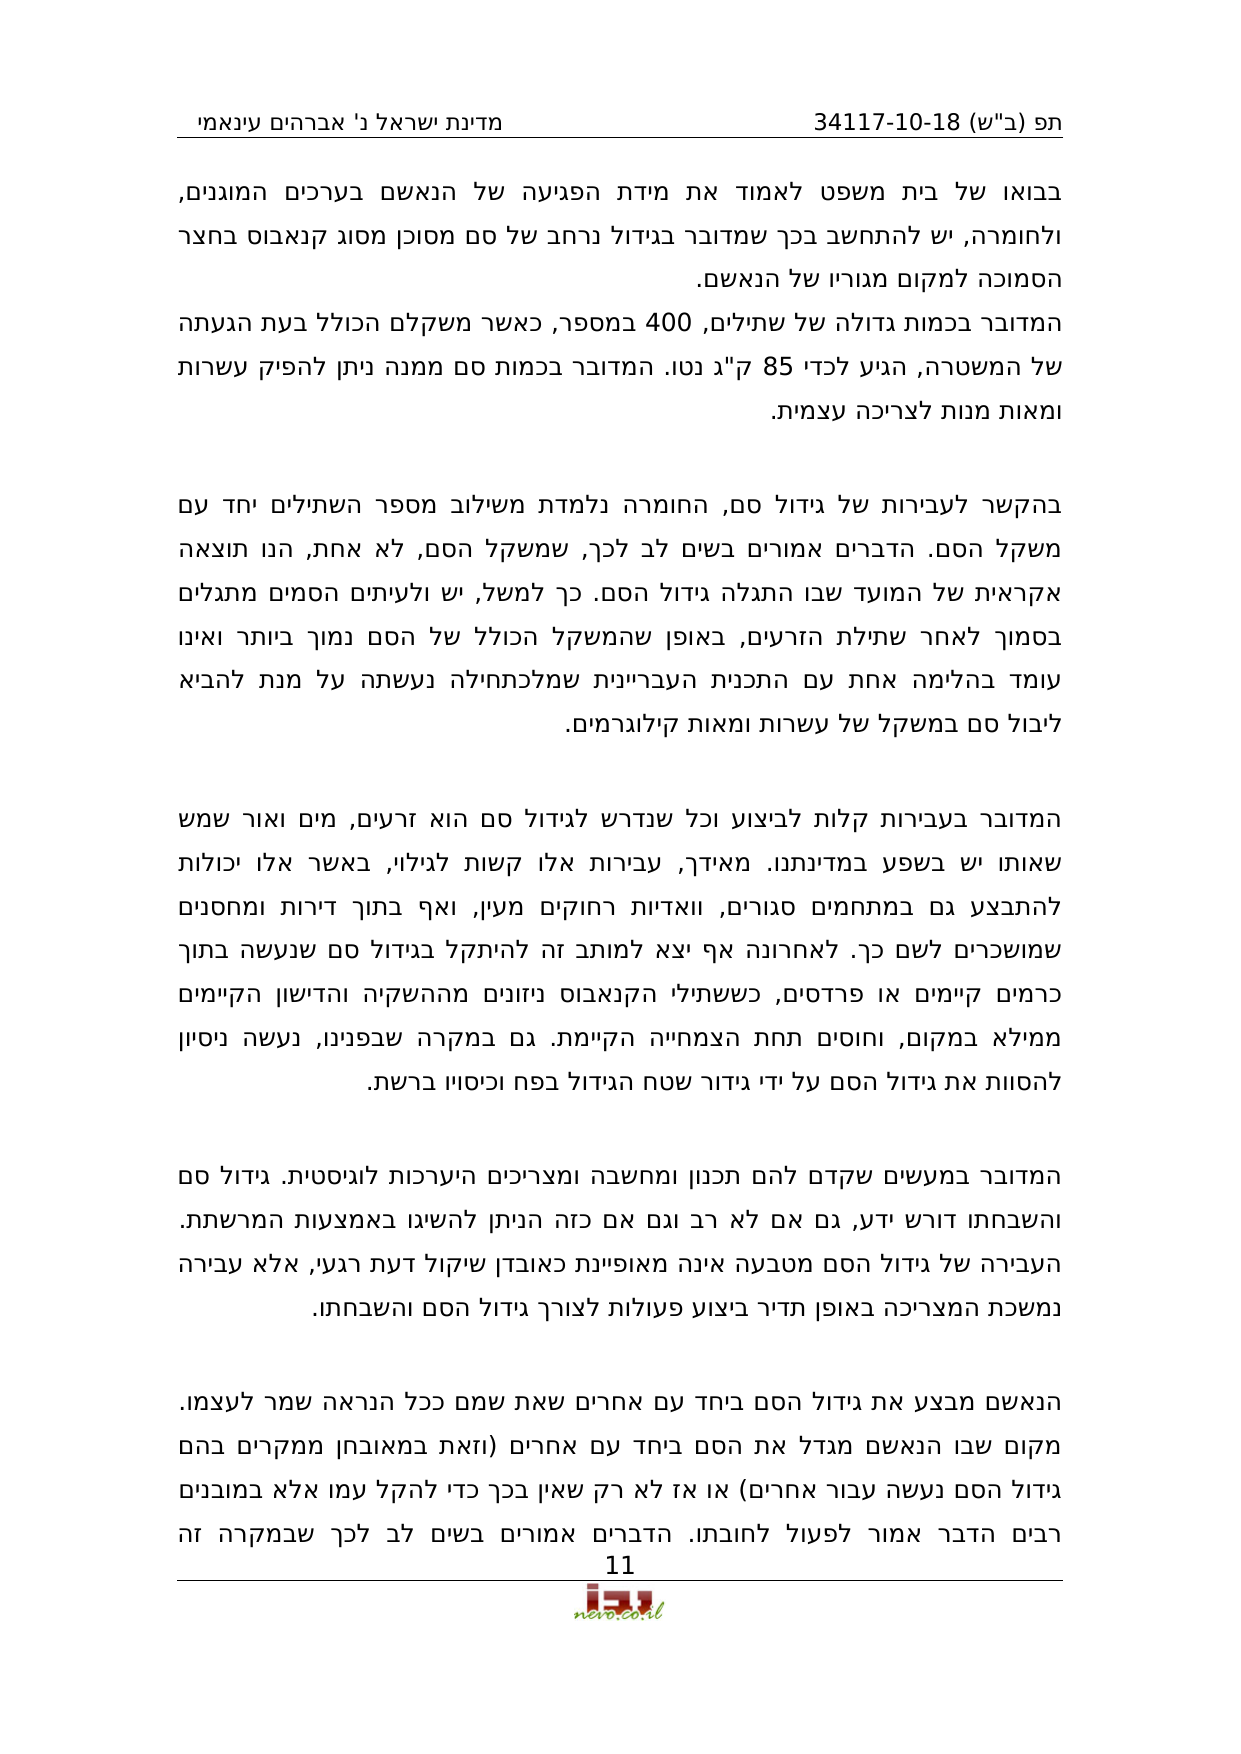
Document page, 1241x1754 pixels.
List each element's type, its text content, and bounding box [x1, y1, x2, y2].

picture [574, 1583, 666, 1621]
text בהקשר לעבירות של גידול סם, החומרה נלמדת משילוב מספר השתילים יחד עם משקל הסם. הדברים אמורים בשים לב לכך, שמשקל הסם, לא אחת, הנו תוצאה אקראית של המועד שבו התגלה גידול הסם. כך למשל, יש ולעיתים הסמים מתגלים בסמוך לאחר שתילת הזרעים, באופן שהמשקל הכולל של הסם נמוך ביותר ואינו עומד בהלימה אחת עם התכנית העבריינית שמלכתחילה נעשתה על מנת להביא ליבול סם במשקל של עשרות ומאות קילוגרמים. [177, 491, 1063, 739]
text המדובר בעבירות קלות לביצוע וכל שנדרש לגידול סם הוא זרעים, מים ואור שמש שאותו יש בשפע במדינתנו. מאידך, עבירות אלו קשות לגילוי, באשר אלו יכולות להתבצע גם במתחמים סגורים, וואדיות רחוקים מעין, ואף בתוך דירות ומחסנים שמושכרים לשם כך. לאחרונה אף יצא למותב זה להיתקל בגידול סם שנעשה בתוך כרמים קיימים או פרדסים, כששתילי הקנאבוס ניזונים מההשקיה והדישון הקיימים ממילא במקום, וחוסים תחת הצמחייה הקיימת. גם במקרה שבפנינו, נעשה ניסיון להסוות את גידול הסם על ידי גידור שטח הגידול בפח וכיסויו ברשת. [177, 804, 1063, 1096]
text המדובר במעשים שקדם להם תכנון ומחשבה ומצריכים היערכות לוגיסטית. גידול סם והשבחתו דורש ידע, גם אם לא רב וגם אם כזה הניתן להשיגו באמצעות המרשתת. העבירה של גידול הסם מטבעה אינה מאופיינת כאובדן שיקול דעת רגעי, אלא עבירה נמשכת המצריכה באופן תדיר ביצוע פעולות לצורך גידול הסם והשבחתו. [177, 1162, 1063, 1322]
text בבואו של בית משפט לאמוד את מידת הפגיעה של הנאשם בערכים המוגנים, ולחומרה, יש להתחשב בכך שמדובר בגידול נרחב של סם מסוכן מסוג קנאבוס בחצר הסמוכה למקום מגוריו של הנאשם. [177, 177, 1063, 294]
text המדובר בכמות גדולה של שתילים, 400 במספר, כאשר משקלם הכולל בעת הגעתה של המשטרה, הגיע לכדי 85 ק"ג נטו. המדובר בכמות סם ממנה ניתן להפיק עשרות ומאות מנות לצריכה עצמית. [177, 308, 1063, 425]
